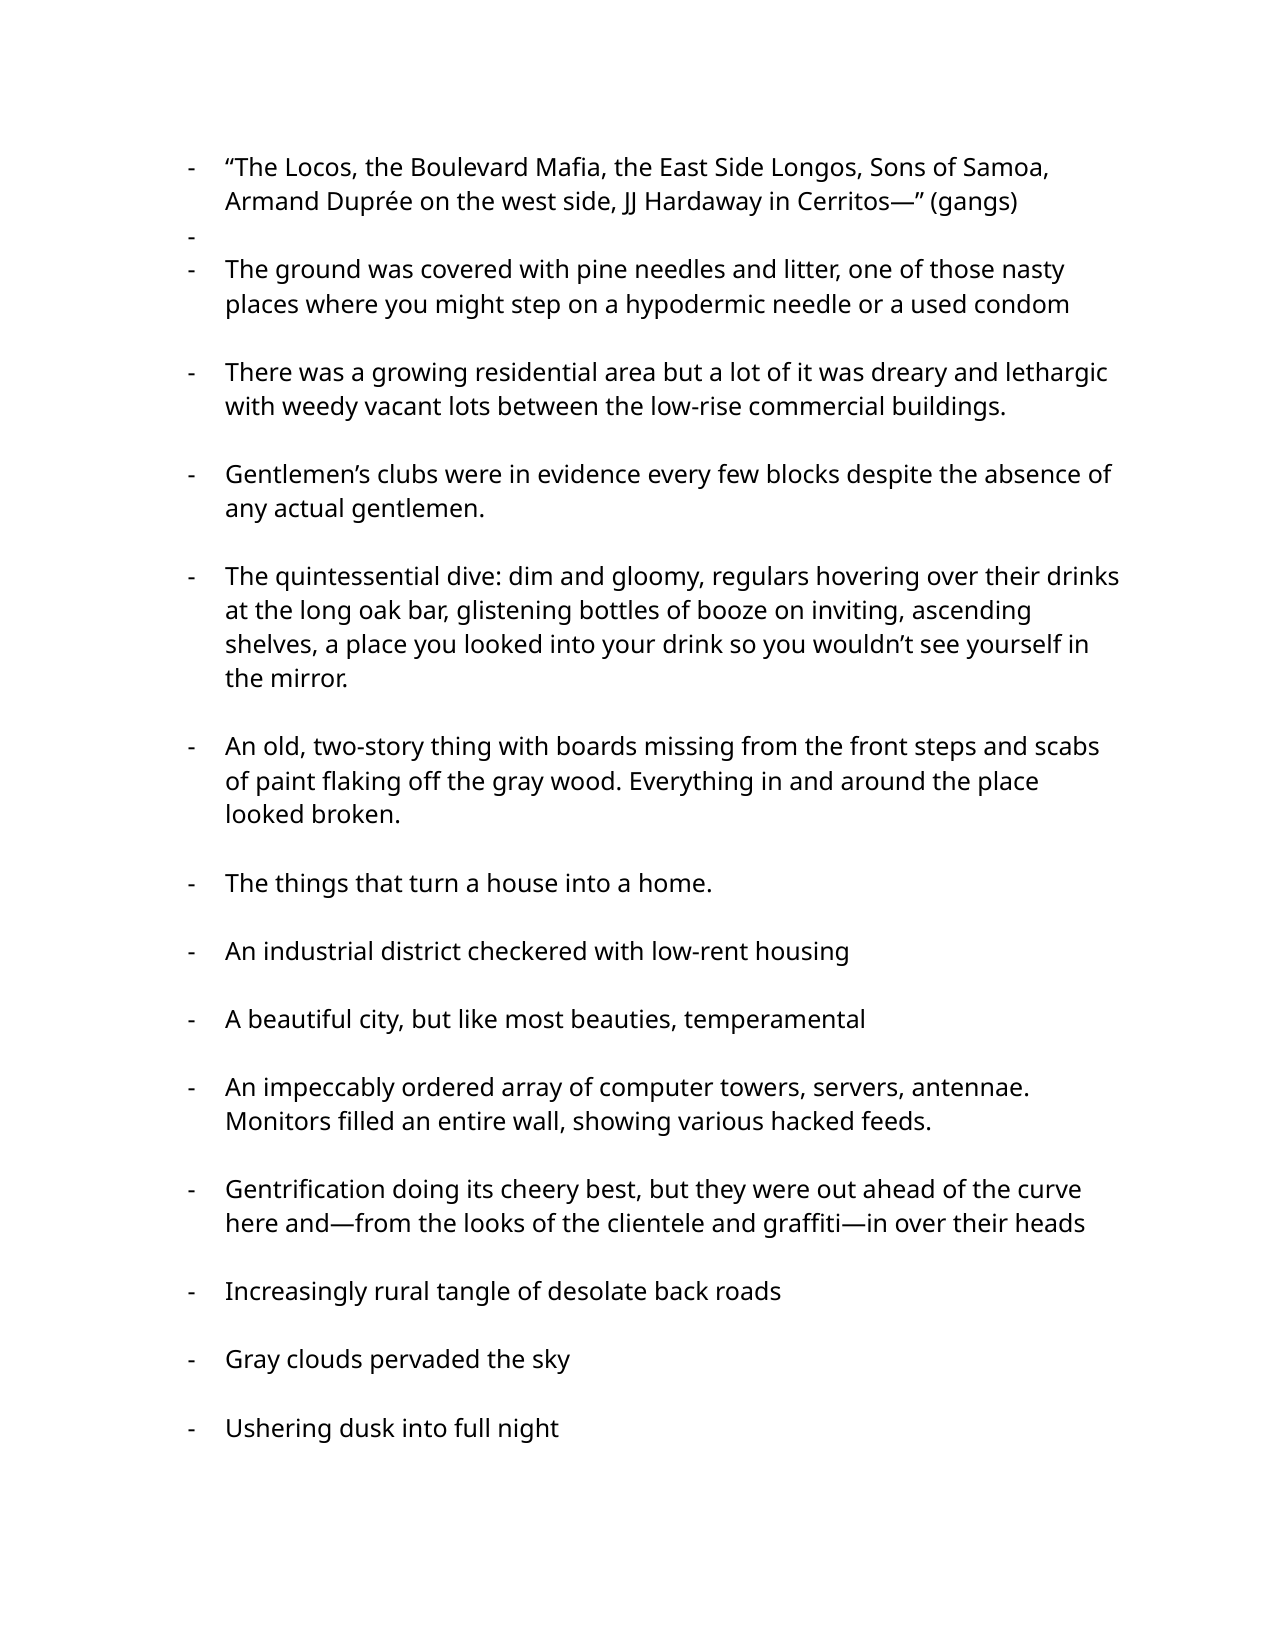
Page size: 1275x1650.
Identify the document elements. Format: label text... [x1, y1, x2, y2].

list The things that turn a house into a home. [187, 865, 1125, 899]
list An impeccably ordered array of computer towers, servers, antennae. Monitors filled an entire wall, showing various hacked feeds. [187, 1070, 1125, 1138]
list The ground was covered with pine needles and litter, one of those nasty places where you might step on a hypodermic needle or a used condom [187, 252, 1125, 320]
list “The Locos, the Boulevard Mafia, the East Side Longos, Sons of Samoa, Armand Duprée on the west side, JJ Hardaway in Cerritos—” (gangs) [187, 150, 1125, 218]
list There was a growing residential area but a lot of it was dreary and lethargic with weedy vacant lots between the low-rise commercial buildings. [187, 354, 1125, 422]
list A beautiful city, but like most beauties, temperamental [187, 1002, 1125, 1036]
list An old, two-story thing with boards missing from the front steps and scabs of paint flaking off the gray wood. Everything in and around the place looked broken. [187, 729, 1125, 831]
list Gray clouds pervaded the sky [187, 1342, 1125, 1376]
list Gentrification doing its cheery best, but they were out ahead of the curve here and—from the looks of the clientele and graffiti—in over their heads [187, 1172, 1125, 1240]
list Gentlemen’s clubs were in evidence every few blocks despite the absence of any actual gentlemen. [187, 457, 1125, 525]
list Ushering dusk into full night [187, 1410, 1125, 1444]
list The quintessential dive: dim and gloomy, regulars hovering over their drinks at the long oak bar, glistening bottles of booze on inviting, ascending shelves, a place you looked into your drink so you wouldn’t see yourself in the mirror. [187, 559, 1125, 695]
list An industrial district checkered with low-rent housing [187, 933, 1125, 967]
list Increasingly rural tangle of desolate back roads [187, 1274, 1125, 1308]
